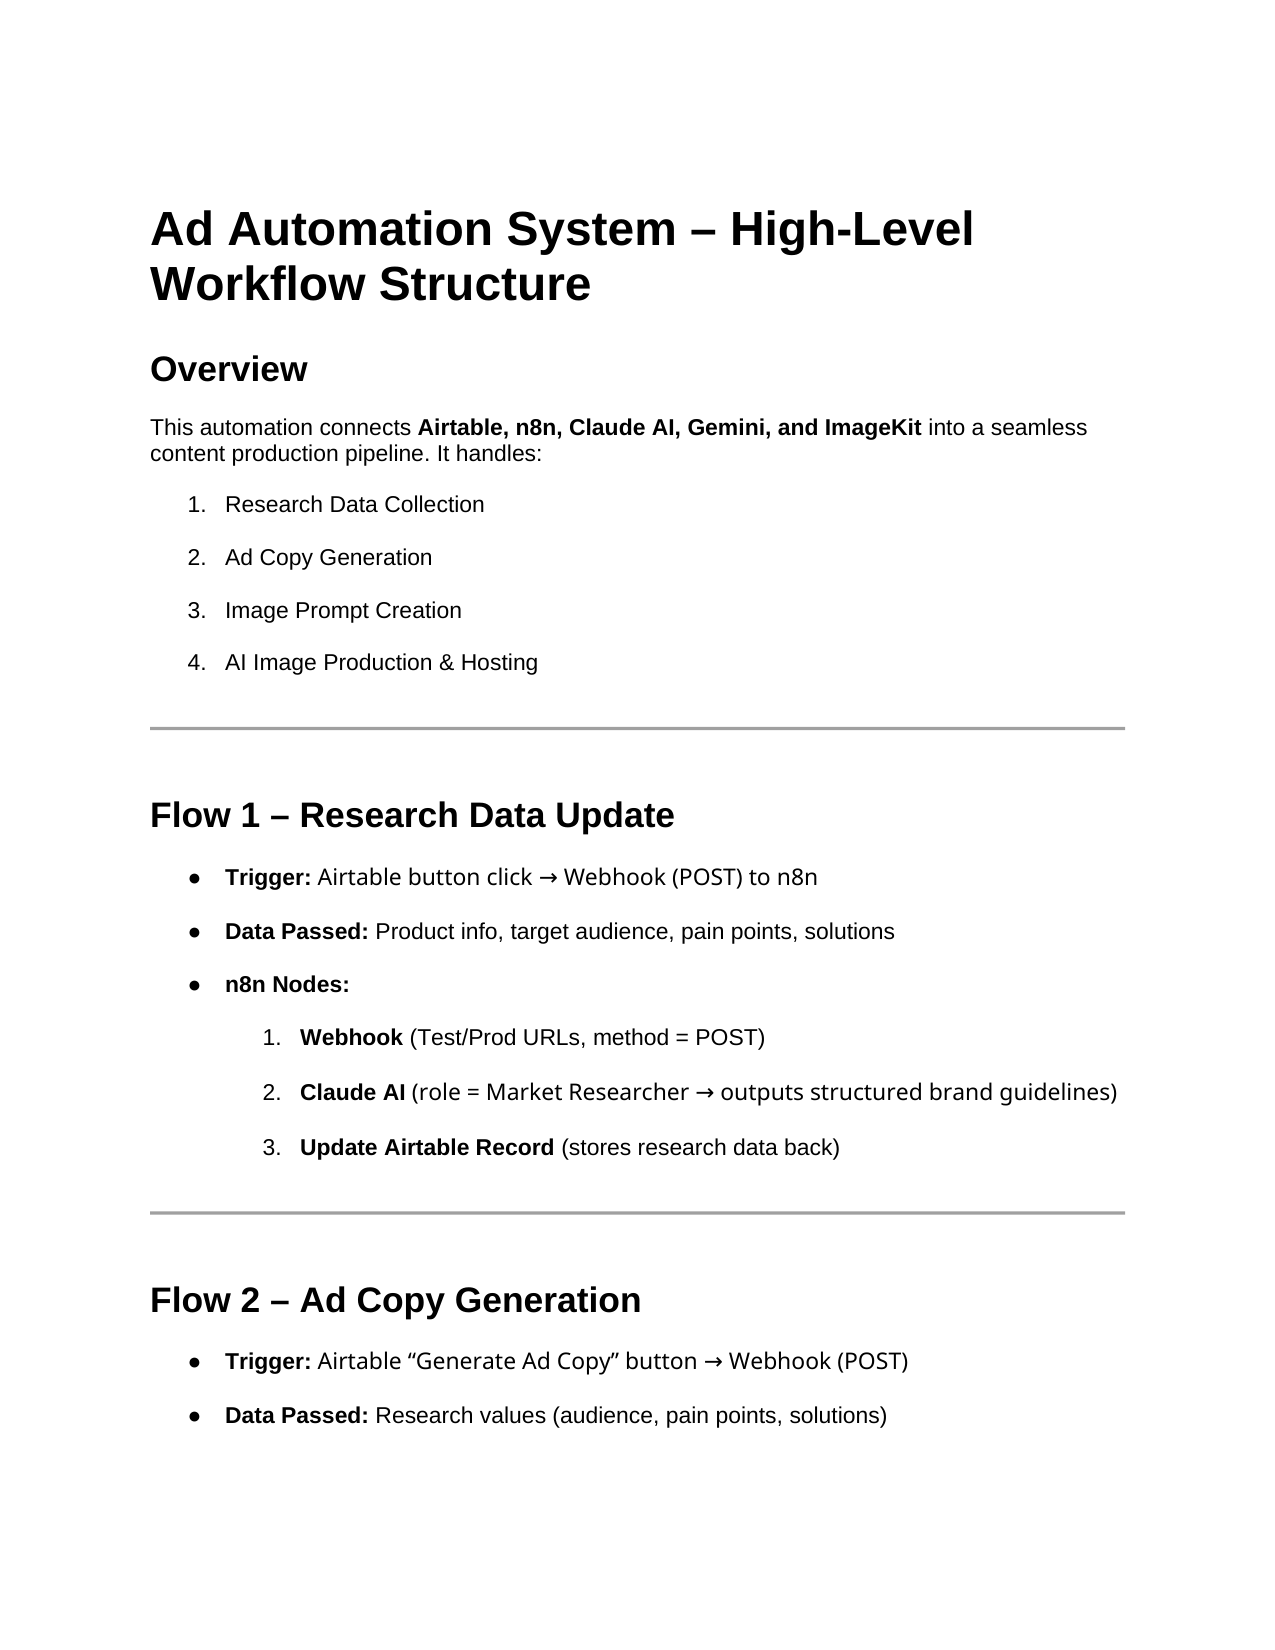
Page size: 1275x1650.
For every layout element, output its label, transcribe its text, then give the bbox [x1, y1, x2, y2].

list n8n Nodes: [187, 971, 1125, 1023]
list Webhook (Test/Prod URLs, method = POST) [262, 1023, 1125, 1076]
list Trigger: Airtable “Generate Ad Copy” button → Webhook (POST) [187, 1345, 1125, 1402]
list AI Image Production & Hosting [187, 649, 1125, 702]
list Update Airtable Record (stores research data back) [262, 1134, 1125, 1186]
list Ad Copy Generation [187, 544, 1125, 597]
subtitle Ad Automation System – High-Level Workflow Structure [150, 200, 1125, 310]
list Data Passed: Product info, target audience, pain points, solutions [187, 918, 1125, 971]
list Trigger: Airtable button click → Webhook (POST) to n8n [187, 860, 1125, 918]
list Image Prompt Creation [187, 597, 1125, 649]
text This automation connects Airtable, n8n, Claude AI, Gemini, and ImageKit into a seamless content production pipeline. It handles: [150, 413, 1125, 466]
list Claude AI (role = Market Researcher → outputs structured brand guidelines) [262, 1076, 1125, 1134]
subtitle Overview [150, 348, 1125, 388]
list Research Data Collection [187, 491, 1125, 544]
list Data Passed: Research values (audience, pain points, solutions) [187, 1402, 1125, 1455]
subtitle Flow 1 – Research Data Update [150, 795, 1125, 835]
subtitle Flow 2 – Ad Copy Generation [150, 1279, 1125, 1320]
